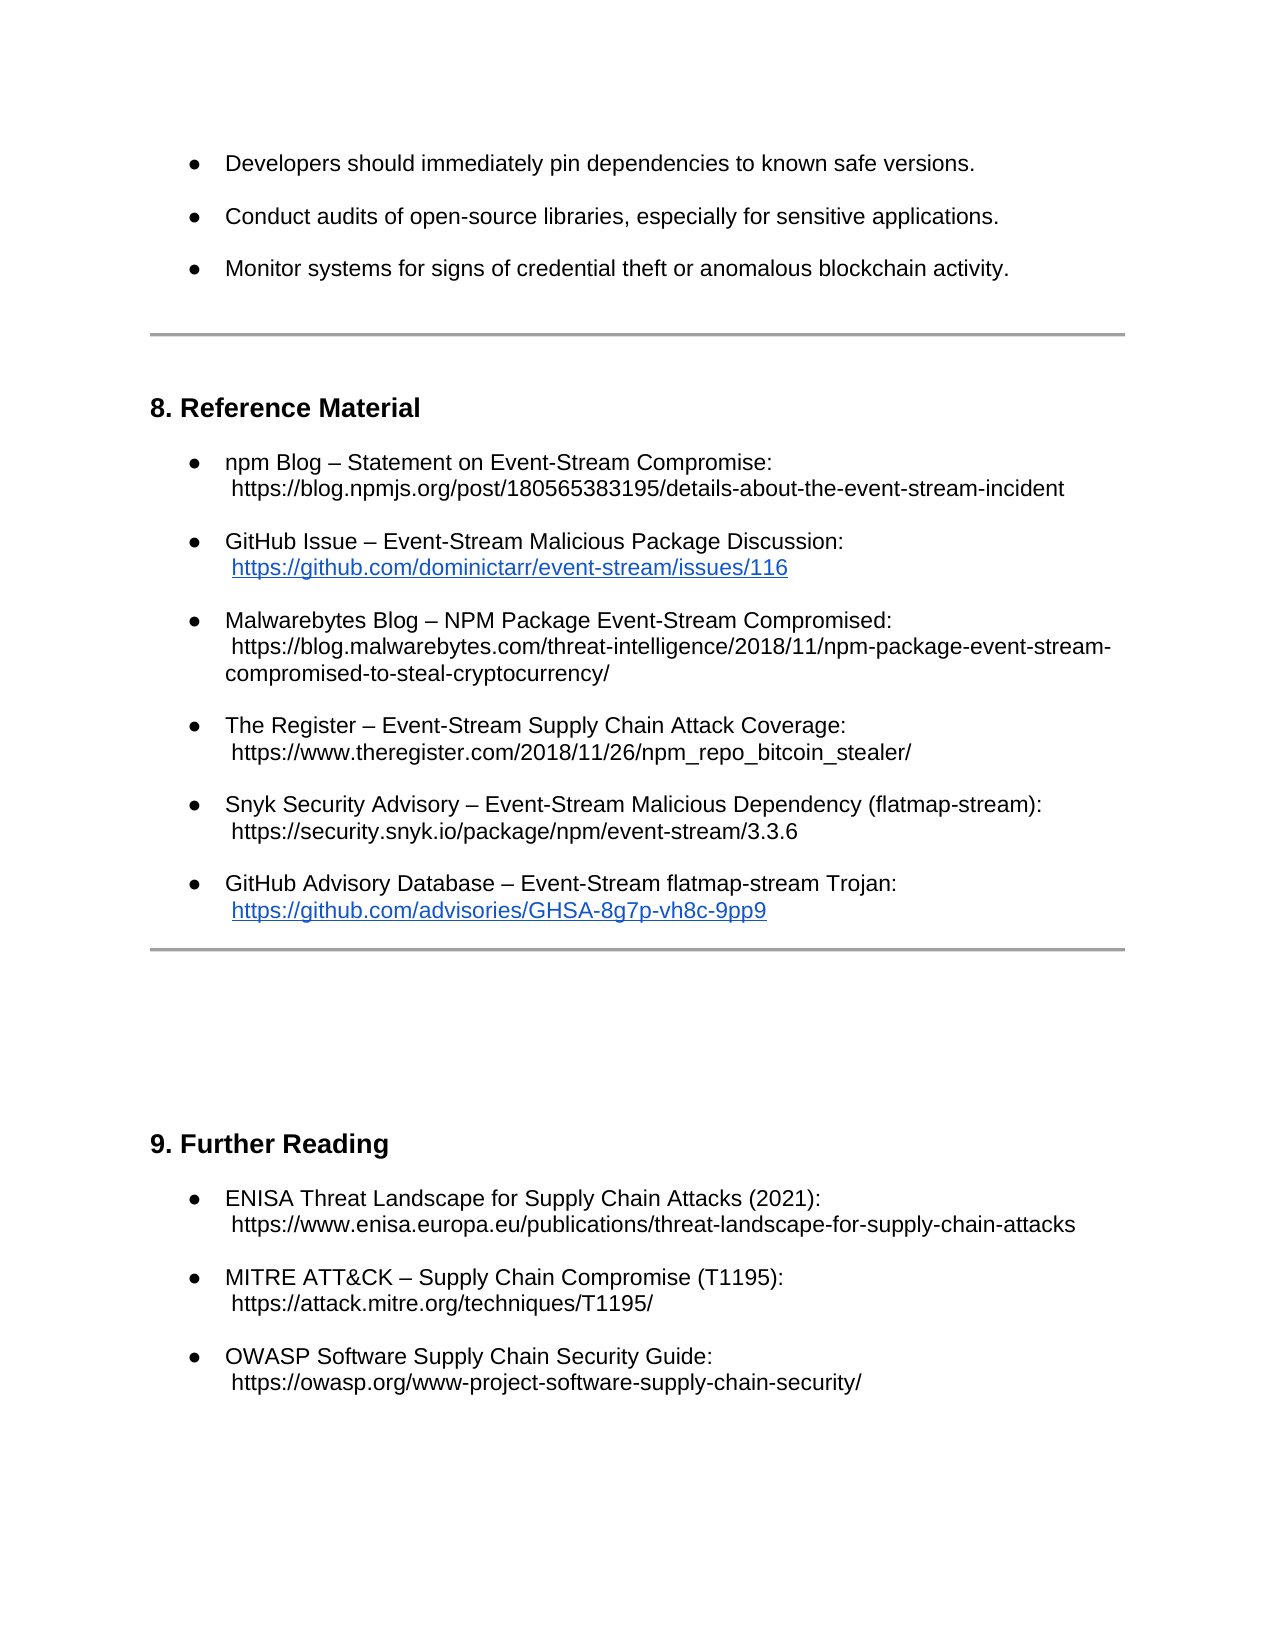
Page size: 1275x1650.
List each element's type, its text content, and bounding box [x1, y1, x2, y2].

list Monitor systems for signs of credential theft or anomalous blockchain activity. [187, 255, 1125, 308]
list npm Blog – Statement on Event-Stream Compromise: https://blog.npmjs.org/post/180565383195/details-about-the-event-stream-incident [187, 449, 1125, 528]
list The Register – Event-Stream Supply Chain Attack Coverage: https://www.theregister.com/2018/11/26/npm_repo_bitcoin_stealer/ [187, 712, 1125, 791]
list Malwarebytes Blog – NPM Package Event-Stream Compromised: https://blog.malwarebytes.com/threat-intelligence/2018/11/npm-package-event-stream-compromised-to-steal-cryptocurrency/ [187, 607, 1125, 712]
list Developers should immediately pin dependencies to known safe versions. [187, 150, 1125, 203]
subtitle 8. Reference Material [150, 392, 1125, 424]
list OWASP Software Supply Chain Security Guide: https://owasp.org/www-project-software-supply-chain-security/ [187, 1343, 1125, 1422]
list GitHub Advisory Database – Event-Stream flatmap-stream Trojan: https://github.com/advisories/GHSA-8g7p-vh8c-9pp9 [187, 870, 1125, 923]
list MITRE ATT&CK – Supply Chain Compromise (T1195): https://attack.mitre.org/techniques/T1195/ [187, 1264, 1125, 1343]
list GitHub Issue – Event-Stream Malicious Package Discussion: https://github.com/dominictarr/event-stream/issues/116 [187, 528, 1125, 607]
list Conduct audits of open-source libraries, especially for sensitive applications. [187, 203, 1125, 255]
list Snyk Security Advisory – Event-Stream Malicious Dependency (flatmap-stream): https://security.snyk.io/package/npm/event-stream/3.3.6 [187, 791, 1125, 870]
subtitle 9. Further Reading [150, 1128, 1125, 1159]
list ENISA Threat Landscape for Supply Chain Attacks (2021): https://www.enisa.europa.eu/publications/threat-landscape-for-supply-chain-attacks [187, 1184, 1125, 1264]
